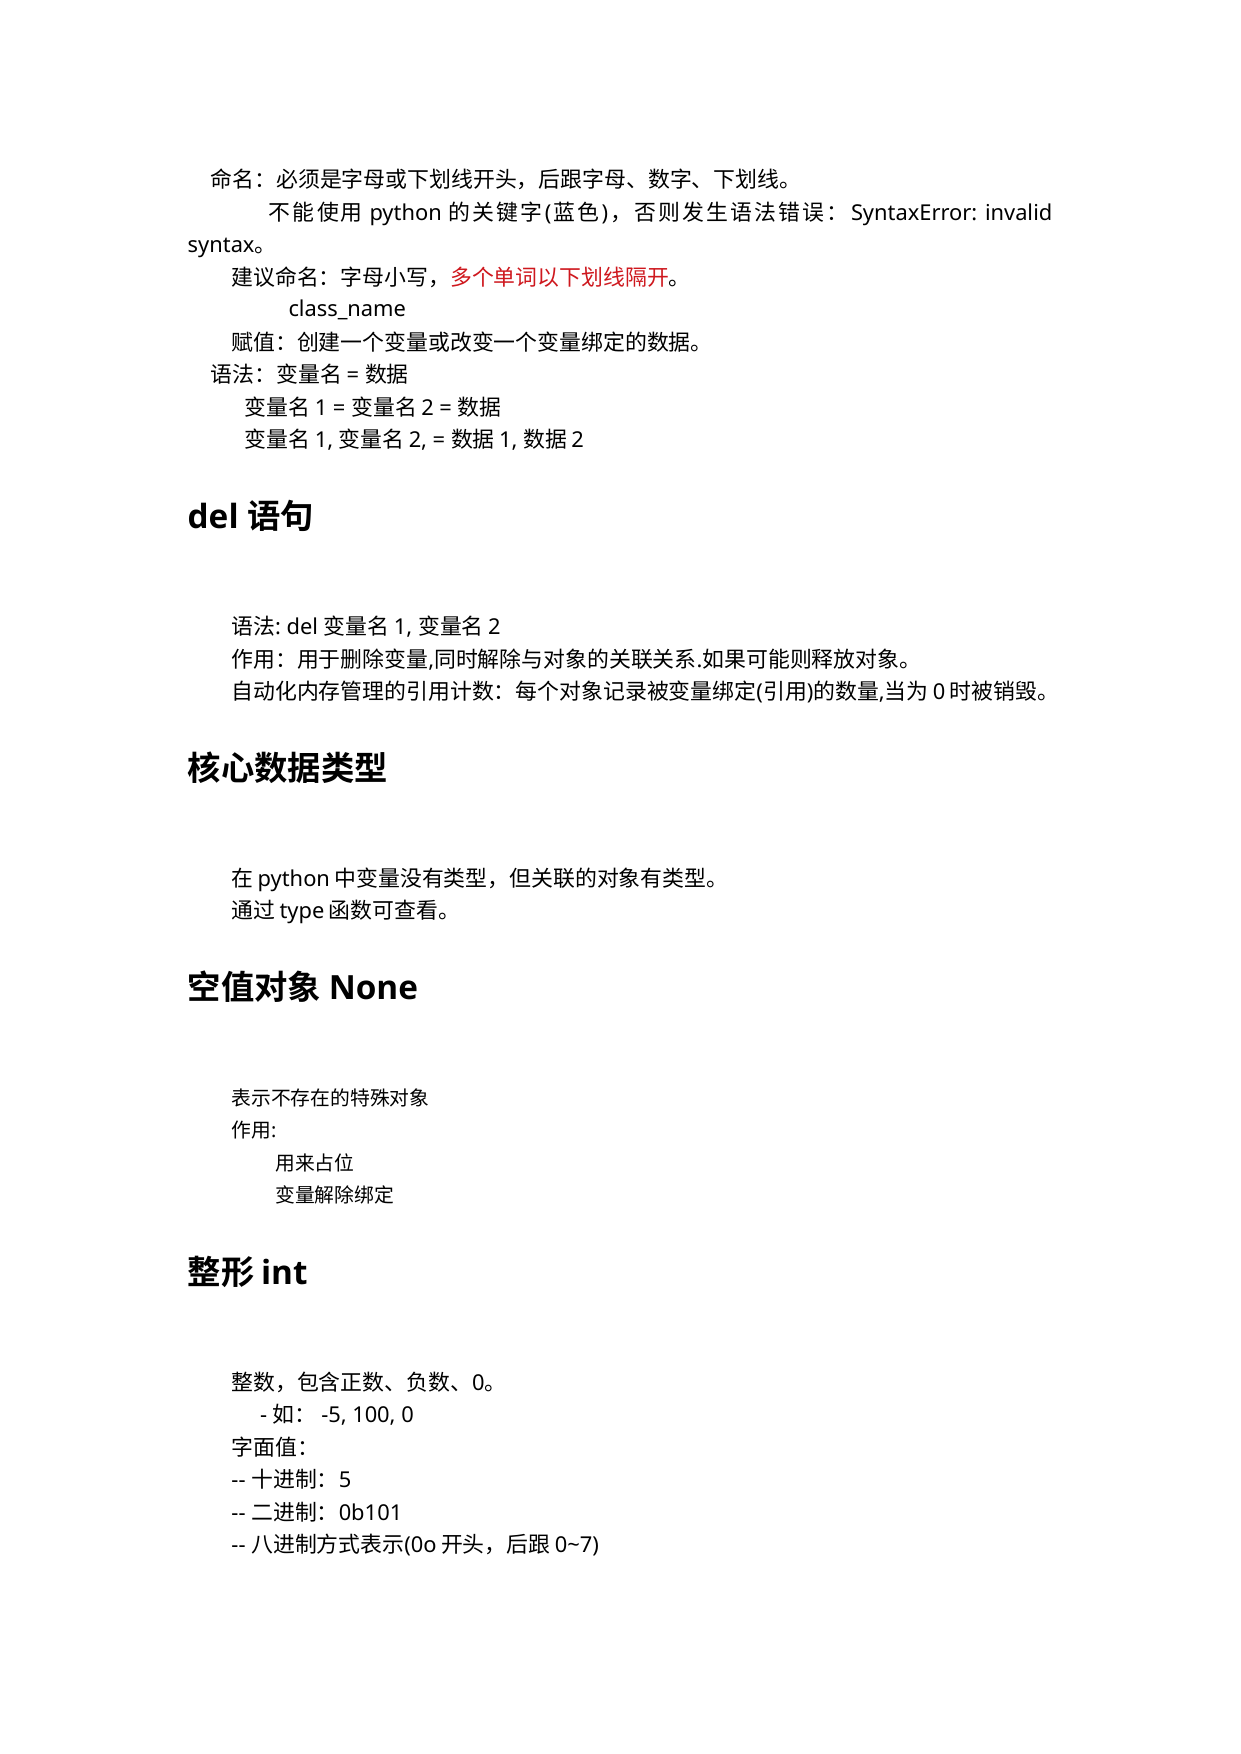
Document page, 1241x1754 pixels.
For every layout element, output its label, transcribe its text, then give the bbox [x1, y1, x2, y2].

text 命名：必须是字母或下划线开头，后跟字母、数字、下划线。 [187, 162, 1053, 194]
subtitle 空值对象 None [187, 953, 1053, 1018]
text 建议命名：字母小写，多个单词以下划线隔开。 [187, 259, 1053, 292]
subtitle 整形int [187, 1237, 1053, 1302]
text 字面值： [187, 1430, 1053, 1462]
text -- 十进制：5 [187, 1462, 1053, 1495]
text -- 八进制方式表示(0o开头，后跟0~7) [187, 1527, 1053, 1560]
text 在python中变量没有类型，但关联的对象有类型。 [187, 861, 1053, 893]
text 变量名1, 变量名2, = 数据1, 数据2 [187, 422, 1053, 454]
text 语法: del 变量名1, 变量名2 [187, 609, 1053, 641]
text 作用：用于删除变量,同时解除与对象的关联关系.如果可能则释放对象。 [187, 641, 1053, 674]
text 表示不存在的特殊对象 [187, 1080, 1053, 1113]
text class_name [187, 292, 1053, 324]
text 作用: [187, 1113, 1053, 1145]
subtitle del 语句 [187, 482, 1053, 547]
text 用来占位 [187, 1145, 1053, 1178]
text 整数，包含正数、负数、0。 [187, 1365, 1053, 1397]
text 变量名1 = 变量名2 = 数据 [187, 389, 1053, 422]
text - 如： -5, 100, 0 [187, 1397, 1053, 1430]
text 语法：变量名 = 数据 [187, 357, 1053, 389]
text 通过type函数可查看。 [187, 893, 1053, 926]
text 赋值：创建一个变量或改变一个变量绑定的数据。 [187, 324, 1053, 357]
text 变量解除绑定 [187, 1178, 1053, 1210]
subtitle 核心数据类型 [187, 733, 1053, 798]
text 不能使用python的关键字(蓝色)，否则发生语法错误：SyntaxError: invalid syntax。 [187, 194, 1053, 259]
text 自动化内存管理的引用计数：每个对象记录被变量绑定(引用)的数量,当为0时被销毁。 [187, 674, 1053, 706]
text -- 二进制：0b101 [187, 1495, 1053, 1527]
